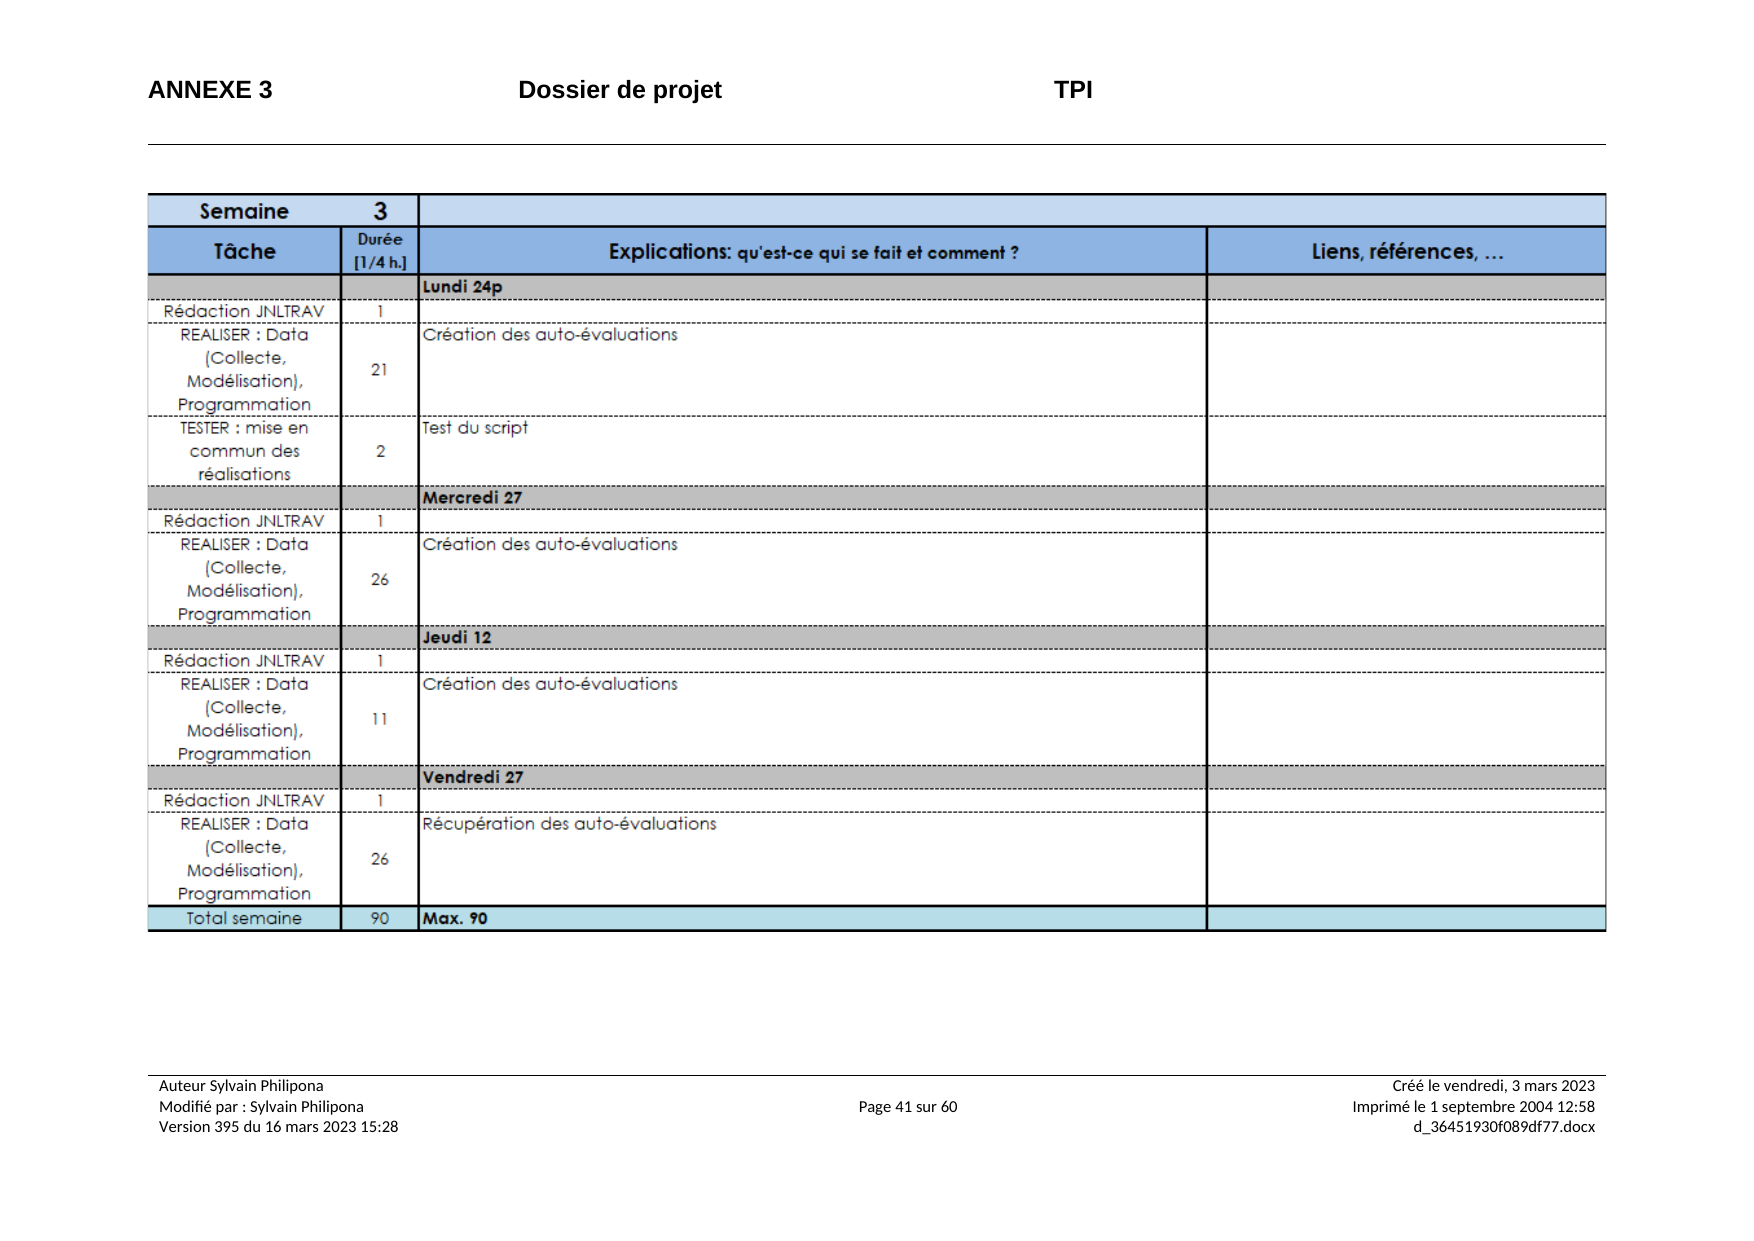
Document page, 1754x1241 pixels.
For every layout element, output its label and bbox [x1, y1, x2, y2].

picture [147, 193, 1607, 932]
